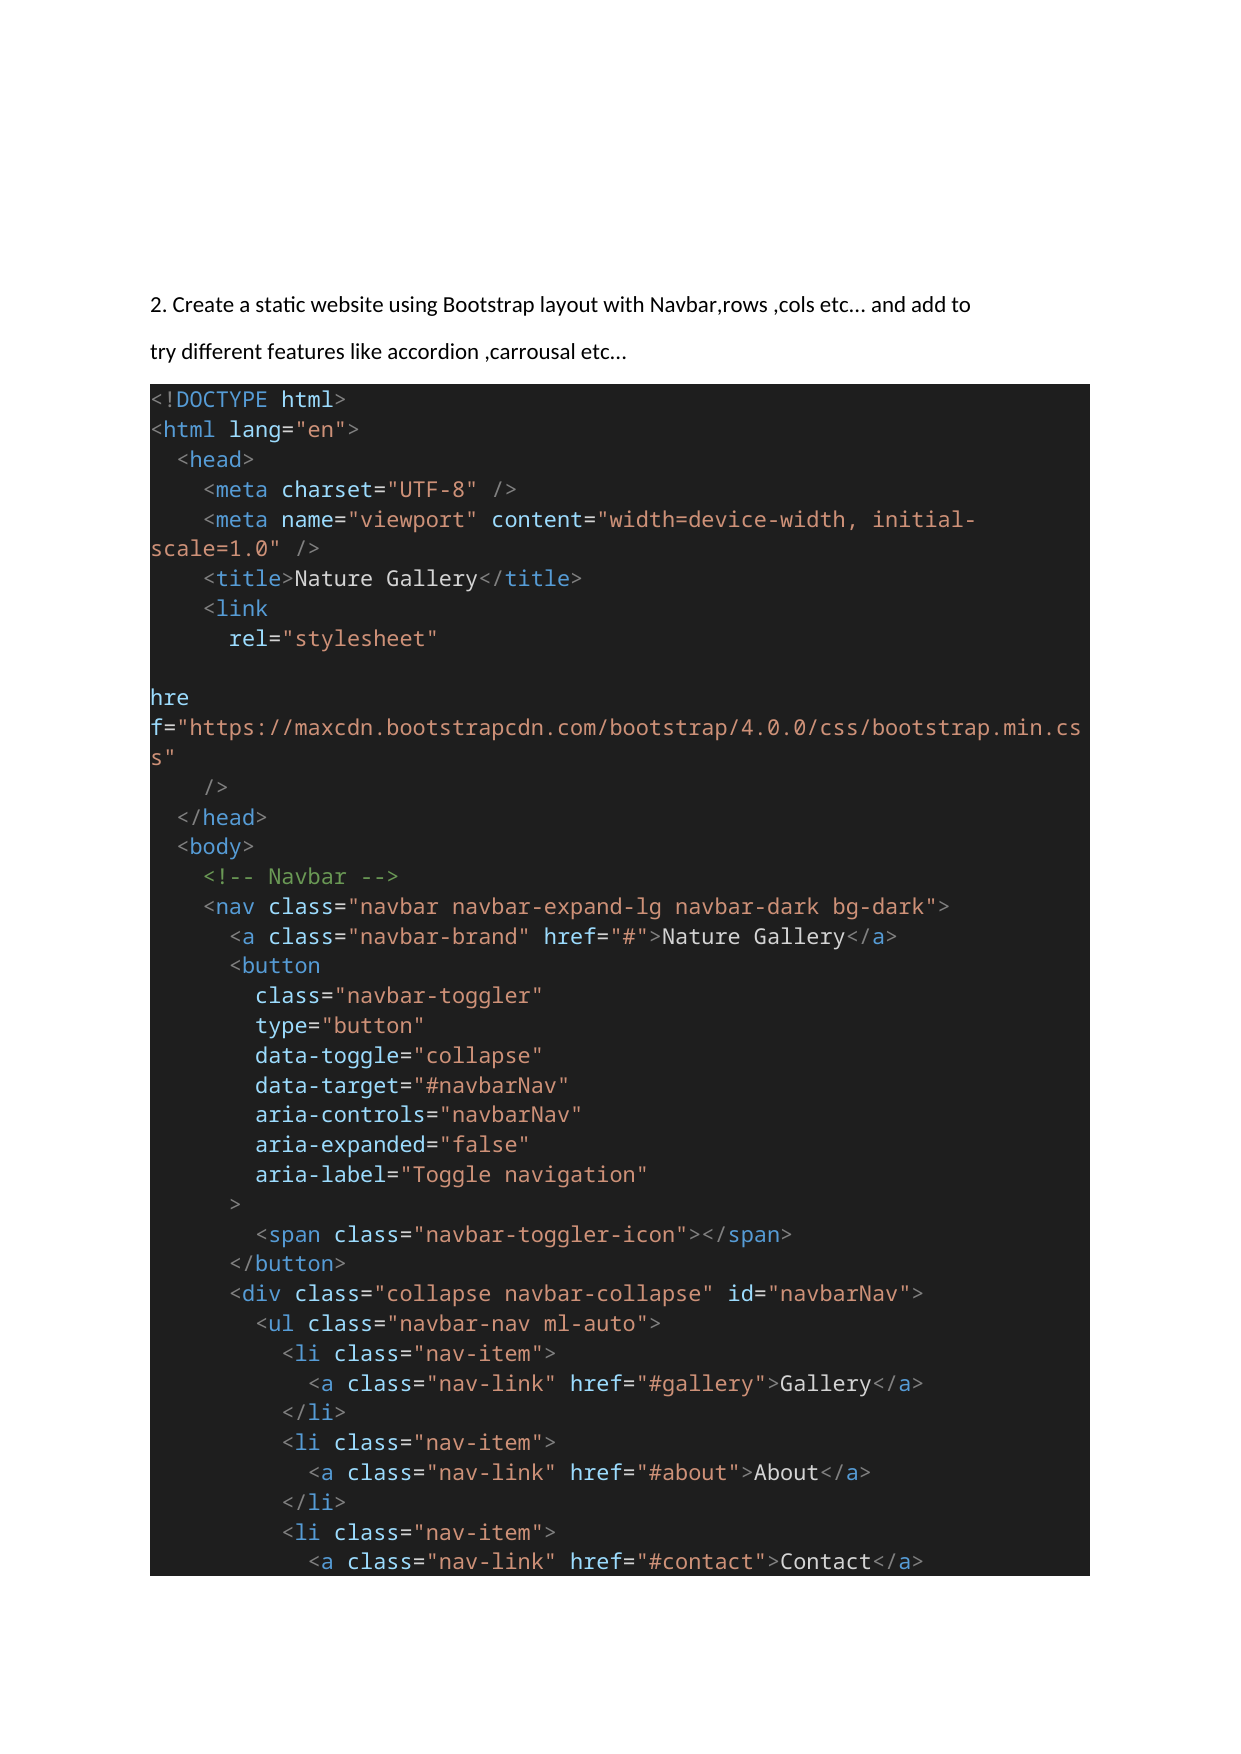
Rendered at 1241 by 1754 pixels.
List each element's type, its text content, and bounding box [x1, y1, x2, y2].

text <meta charset="UTF-8" /> [150, 474, 1090, 503]
text <li class="nav-item"> [150, 1427, 1090, 1457]
text aria-label="Toggle navigation" [150, 1159, 1090, 1189]
text data-target="#navbarNav" [150, 1069, 1090, 1099]
text <head> [150, 444, 1090, 474]
text <a class="navbar-brand" href="#">Nature Gallery</a> [150, 921, 1090, 950]
text </button> [150, 1248, 1090, 1278]
text <body> [150, 831, 1090, 861]
text </li> [150, 1397, 1090, 1427]
text <!-- Navbar --> [150, 861, 1090, 891]
text <title>Nature Gallery</title> [150, 563, 1090, 593]
text href="https://maxcdn.bootstrapcdn.com/bootstrap/4.0.0/css/bootstrap.min.css" [150, 652, 1090, 772]
text class="navbar-toggler" [150, 980, 1090, 1010]
text <li class="nav-item"> [150, 1338, 1090, 1367]
text data-toggle="collapse" [150, 1040, 1090, 1069]
text 2. Create a static website using Bootstrap layout with Navbar,rows ,cols etc... and add to [150, 291, 1090, 319]
text <ul class="navbar-nav ml-auto"> [150, 1308, 1090, 1338]
text <link [150, 593, 1090, 623]
text <meta name="viewport" content="width=device-width, initial-scale=1.0" /> [150, 503, 1090, 563]
text <nav class="navbar navbar-expand-lg navbar-dark bg-dark"> [150, 891, 1090, 921]
text <li class="nav-item"> [150, 1516, 1090, 1546]
text aria-expanded="false" [150, 1129, 1090, 1159]
text </li> [150, 1487, 1090, 1516]
text try different features like accordion ,carrousal etc... [150, 337, 1090, 366]
text <div class="collapse navbar-collapse" id="navbarNav"> [150, 1278, 1090, 1308]
text <span class="navbar-toggler-icon"></span> [150, 1218, 1090, 1248]
text <a class="nav-link" href="#gallery">Gallery</a> [150, 1367, 1090, 1397]
text <html lang="en"> [150, 414, 1090, 444]
text <button [150, 950, 1090, 980]
text rel="stylesheet" [150, 623, 1090, 652]
text > [150, 1189, 1090, 1218]
text </head> [150, 801, 1090, 831]
text aria-controls="navbarNav" [150, 1099, 1090, 1129]
text <!DOCTYPE html> [150, 384, 1090, 414]
text type="button" [150, 1010, 1090, 1040]
text <a class="nav-link" href="#about">About</a> [150, 1457, 1090, 1487]
text <a class="nav-link" href="#contact">Contact</a> [150, 1546, 1090, 1576]
text /> [150, 772, 1090, 801]
